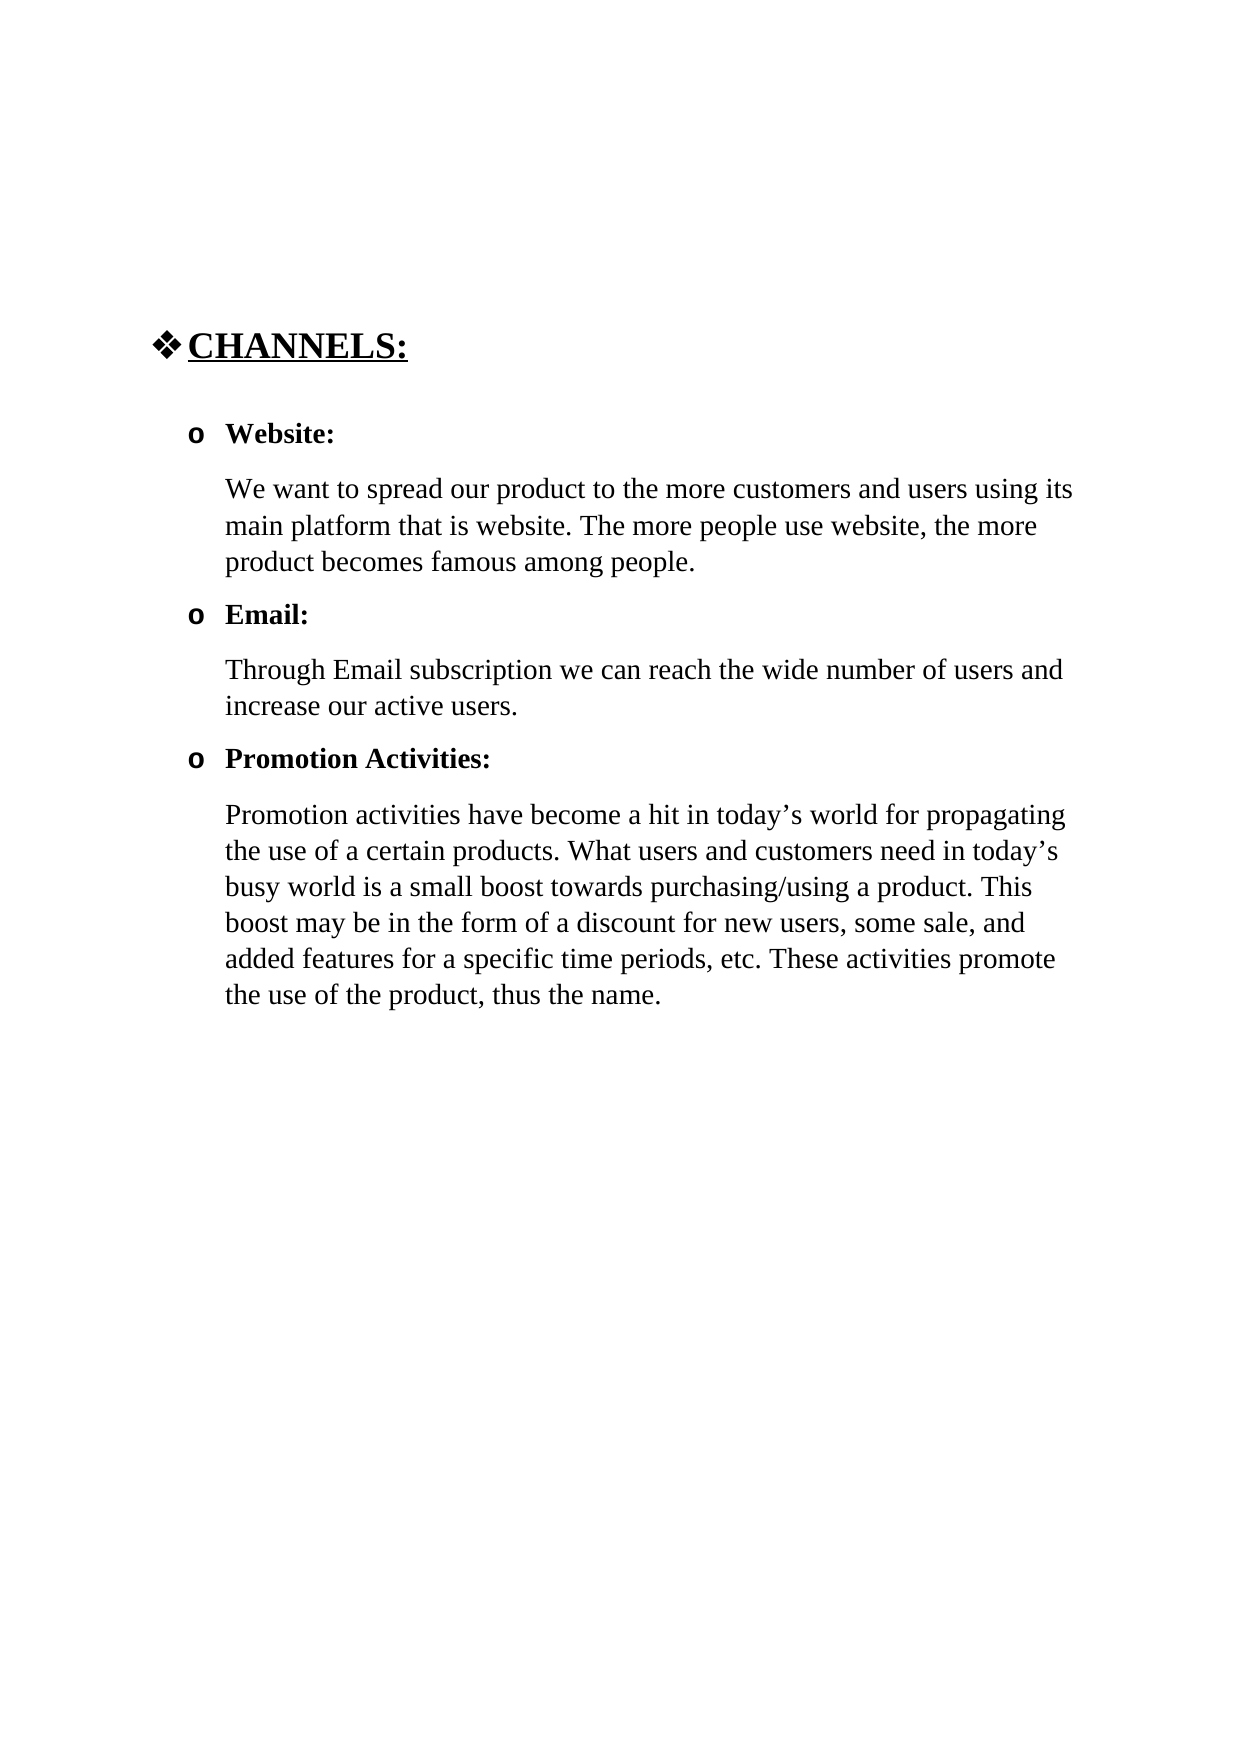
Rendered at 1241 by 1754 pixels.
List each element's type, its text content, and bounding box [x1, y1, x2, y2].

list Promotion Activities: [187, 741, 1090, 777]
text Promotion activities have become a hit in today’s world for propagating the use of a certain products. What users and customers need in today’s busy world is a small boost towards purchasing/using a product. This boost may be in the form of a discount for new users, some sale, and added features for a specific time periods, etc. These activities promote the use of the product, thus the name. [225, 797, 1090, 1011]
text Through Email subscription we can reach the wide number of users and increase our active users. [225, 652, 1090, 722]
list CHANNELS: [150, 323, 1090, 366]
list Website: [187, 416, 1090, 452]
text We want to spread our product to the more customers and users using its main platform that is website. The more people use website, the more product becomes famous among people. [225, 472, 1090, 577]
list Email: [187, 597, 1090, 633]
